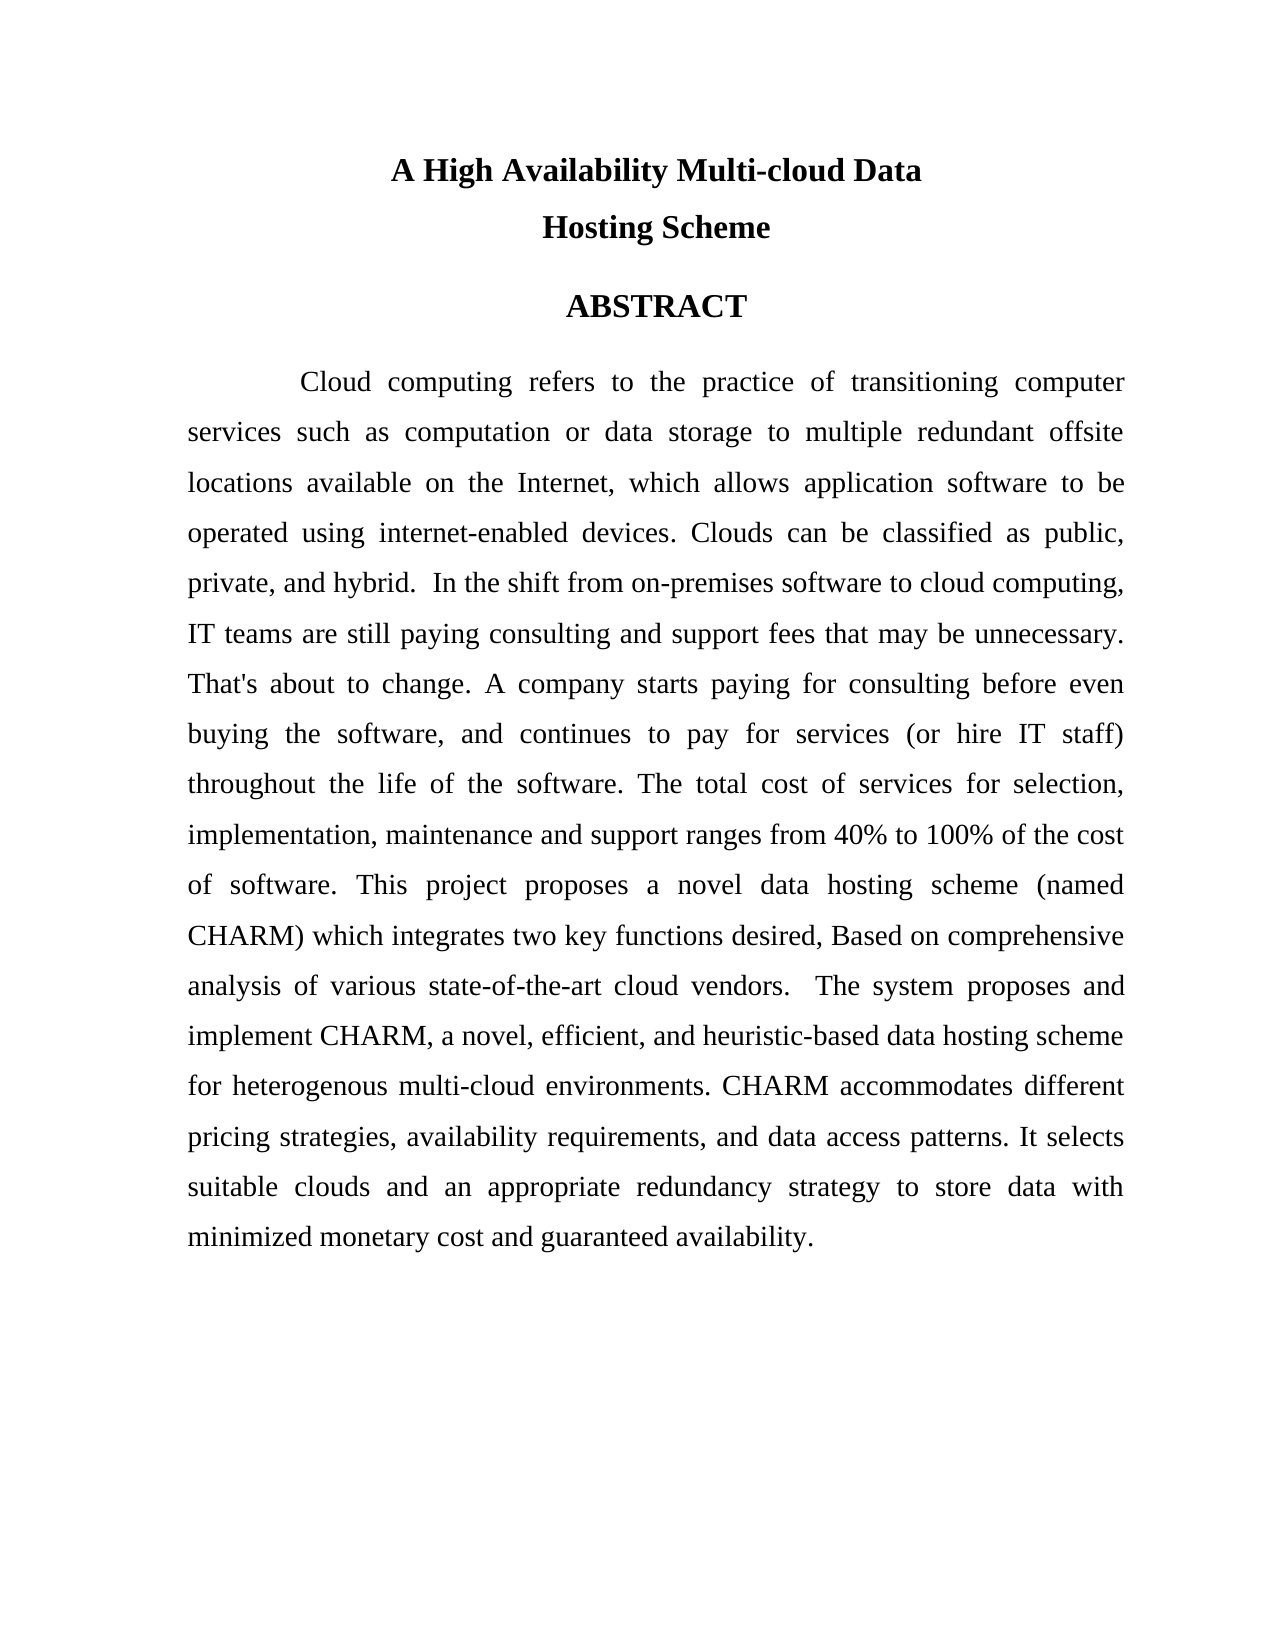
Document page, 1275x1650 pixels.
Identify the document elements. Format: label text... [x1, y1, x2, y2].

text ABSTRACT [187, 286, 1125, 324]
text A High Availability Multi-cloud Data Hosting Scheme [187, 150, 1125, 246]
text Cloud computing refers to the practice of transitioning computer services such as computation or data storage to multiple redundant offsite locations available on the Internet, which allows application software to be operated using internet-enabled devices. Clouds can be classified as public, private, and hybrid. In the shift from on-premises software to cloud computing, IT teams are still paying consulting and support fees that may be unnecessary. That's about to change. A company starts paying for consulting before even buying the software, and continues to pay for services (or hire IT staff) throughout the life of the software. The total cost of services for selection, implementation, maintenance and support ranges from 40% to 100% of the cost of software. This project proposes a novel data hosting scheme (named CHARM) which integrates two key functions desired, Based on comprehensive analysis of various state-of-the-art cloud vendors. The system proposes and implement CHARM, a novel, efficient, and heuristic-based data hosting scheme for heterogenous multi-cloud environments. CHARM accommodates different pricing strategies, availability requirements, and data access patterns. It selects suitable clouds and an appropriate redundancy strategy to store data with minimized monetary cost and guaranteed availability. [187, 364, 1125, 1253]
